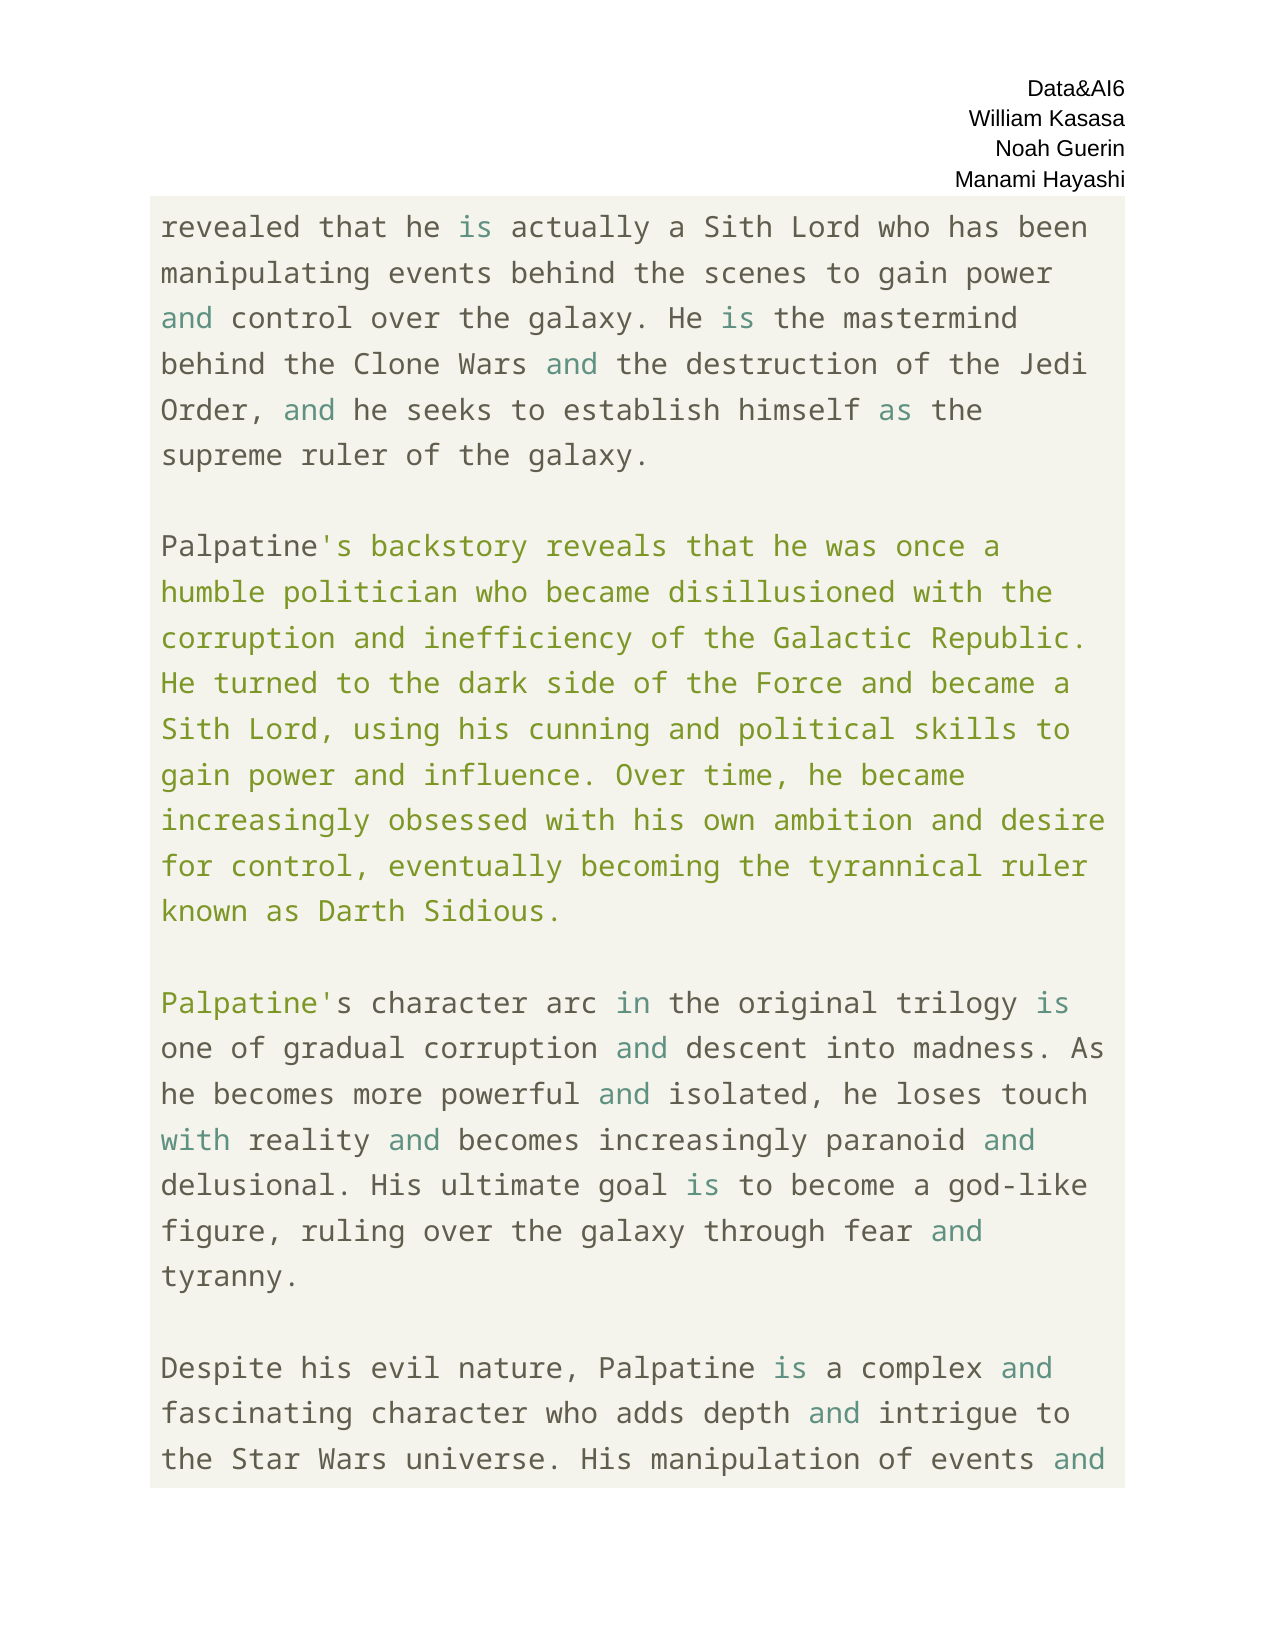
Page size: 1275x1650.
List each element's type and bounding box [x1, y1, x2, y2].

table_header [150, 196, 1125, 1488]
